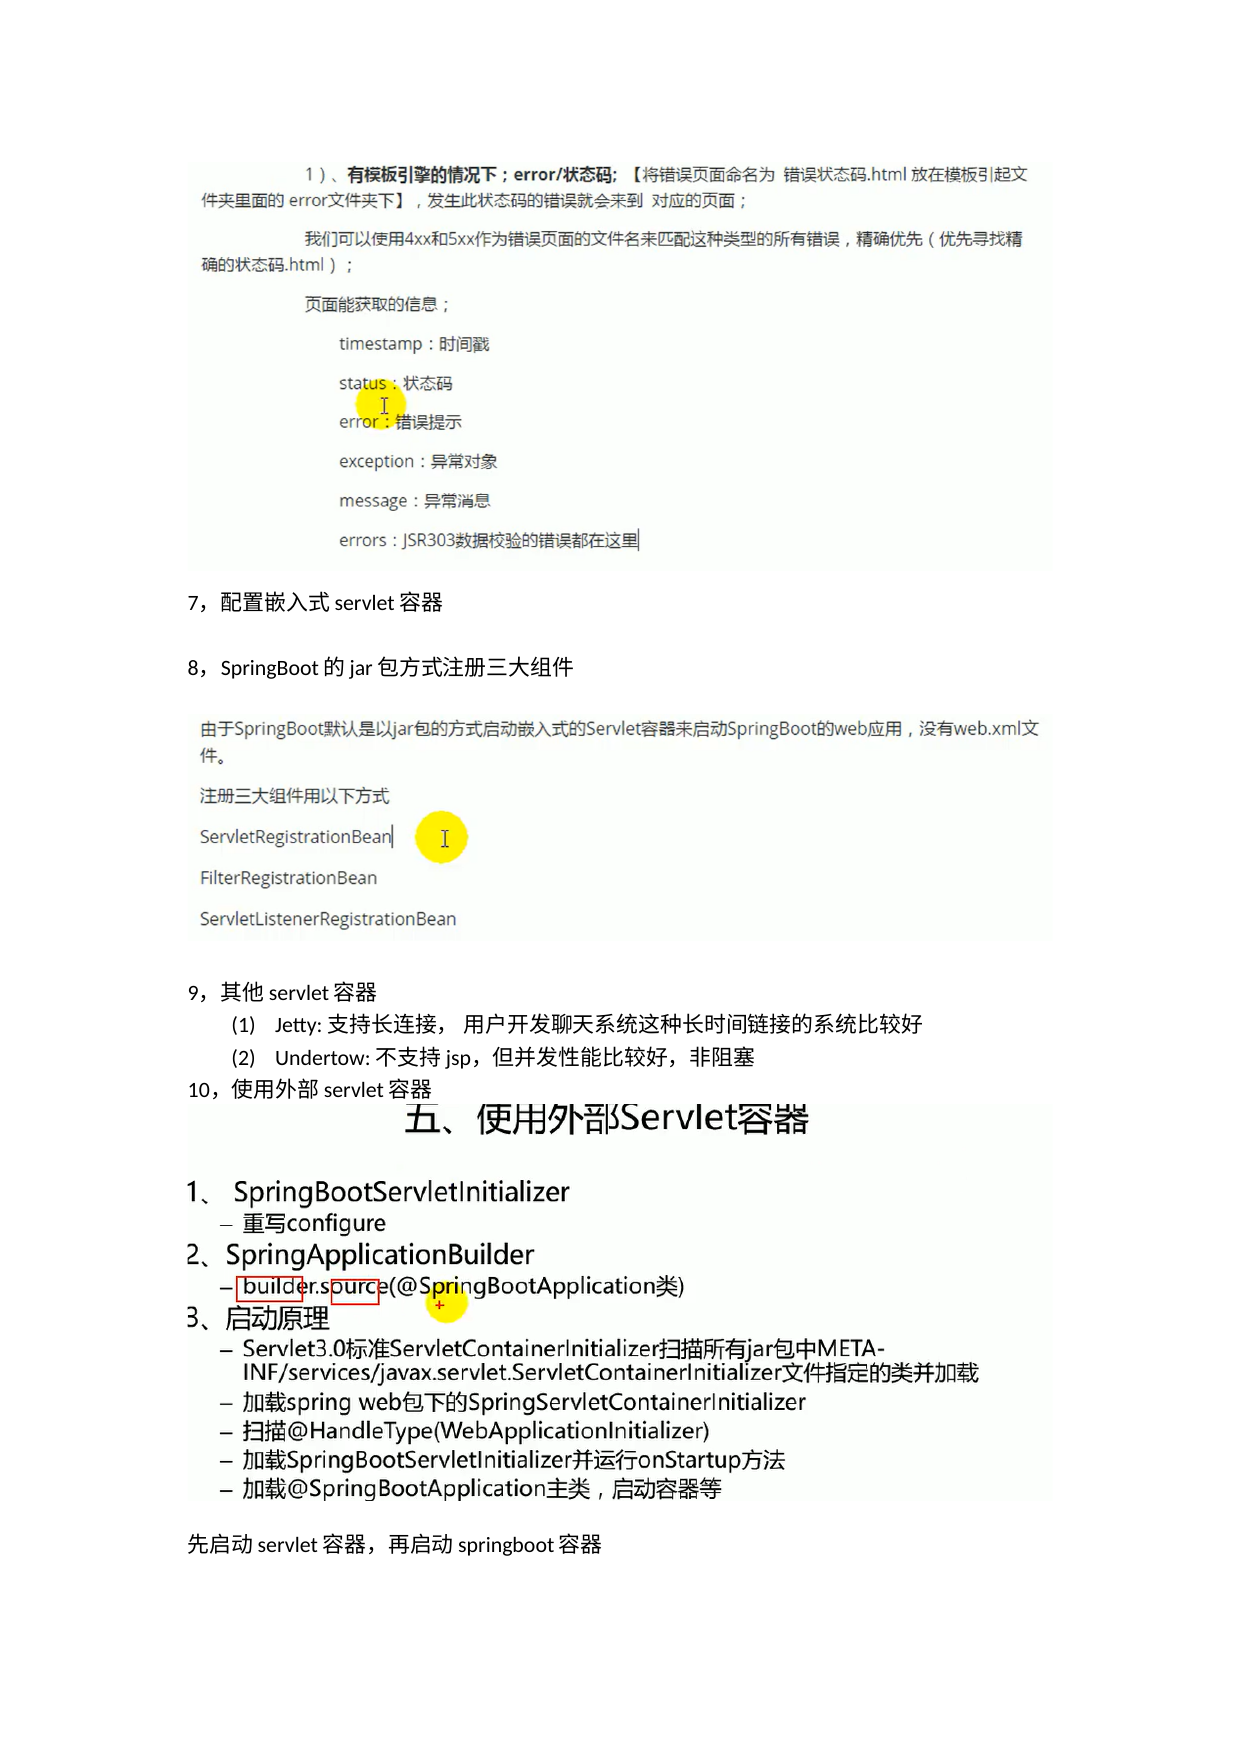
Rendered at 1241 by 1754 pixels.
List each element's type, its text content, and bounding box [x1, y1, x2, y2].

text 先启动servlet容器，再启动springboot容器 [187, 1527, 1053, 1559]
list 使用外部servlet容器 [187, 1072, 1053, 1104]
list Jetty: 支持长连接， 用户开发聊天系统这种长时间链接的系统比较好 [231, 1007, 1053, 1039]
list 配置嵌入式servlet容器 [187, 584, 1053, 617]
picture [187, 714, 1053, 941]
picture [187, 162, 1053, 571]
picture [187, 1104, 1053, 1501]
list Undertow: 不支持jsp，但并发性能比较好，非阻塞 [231, 1039, 1053, 1072]
list 其他servlet容器 [187, 974, 1053, 1007]
list SpringBoot的jar包方式注册三大组件 [187, 649, 1053, 682]
